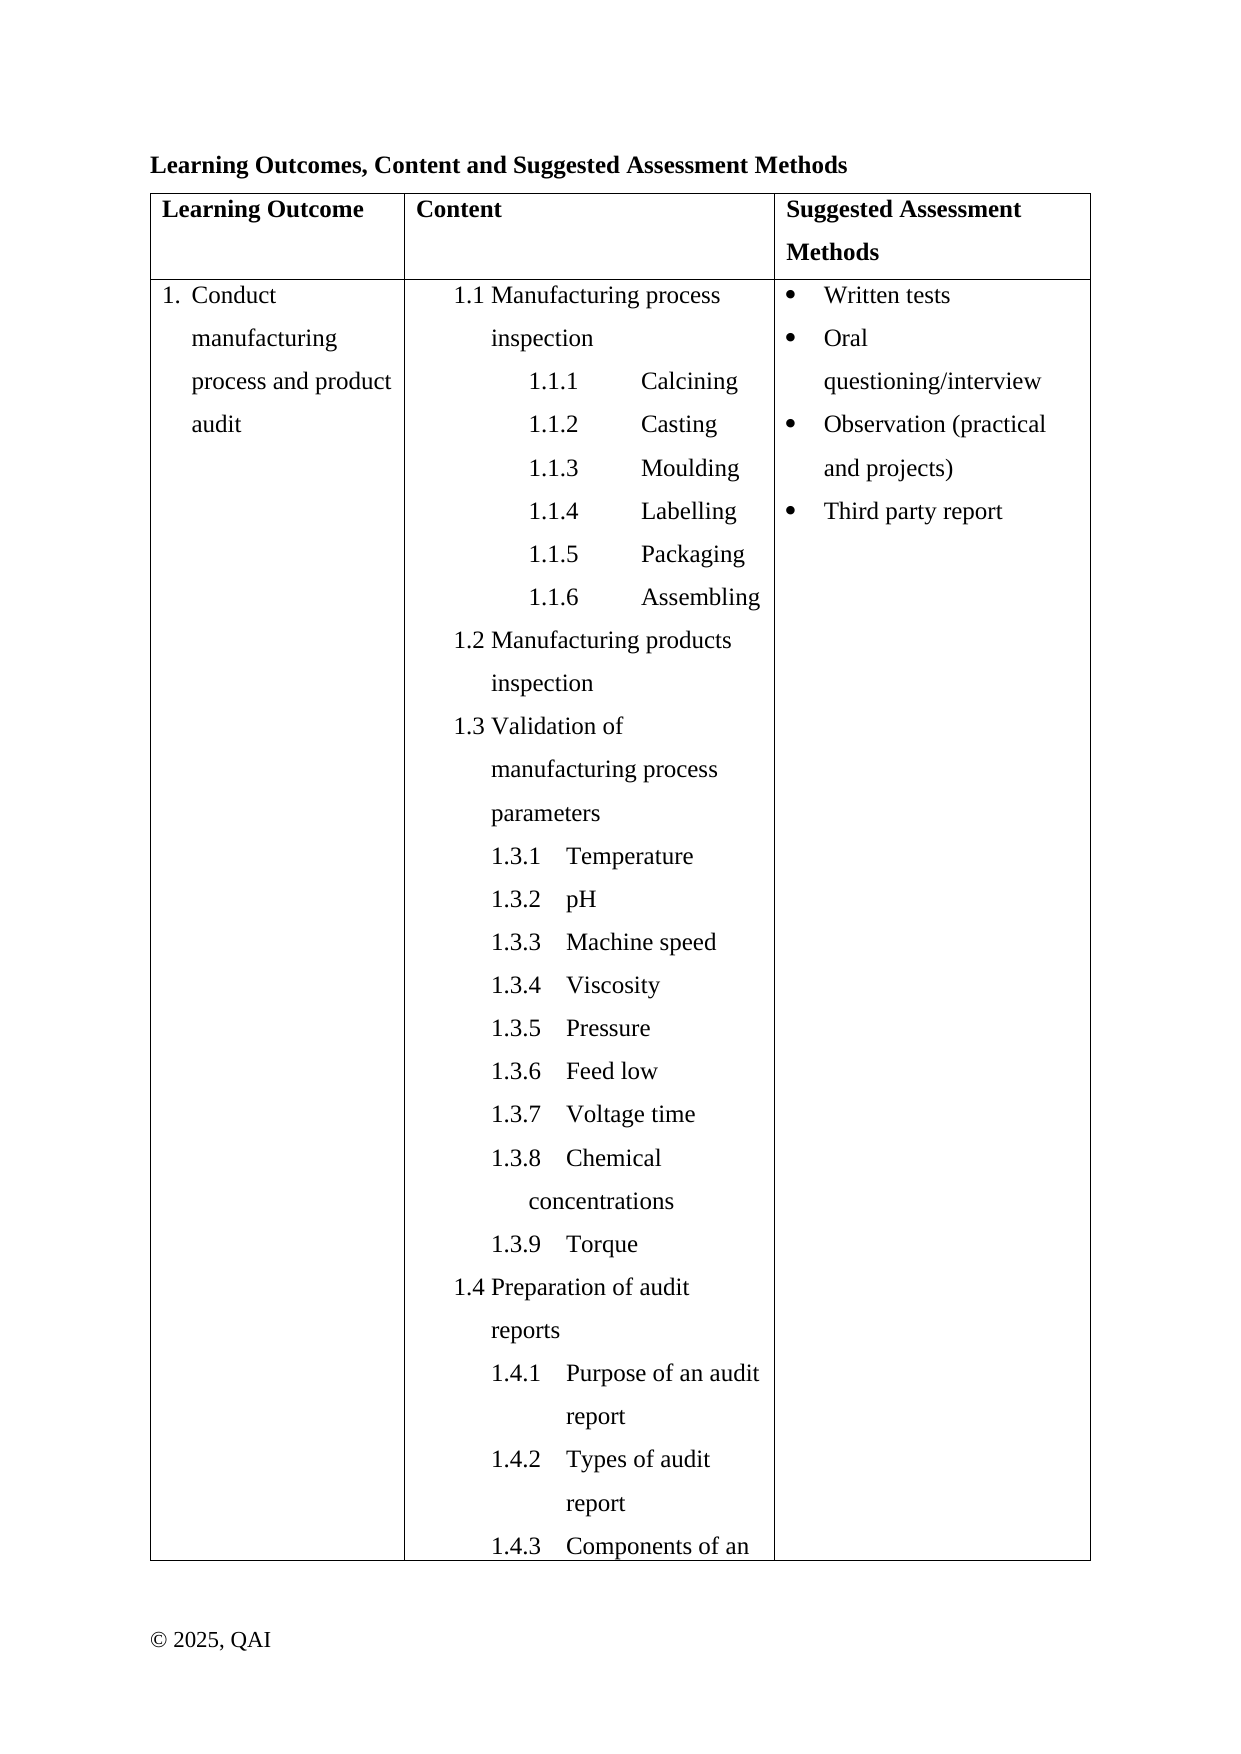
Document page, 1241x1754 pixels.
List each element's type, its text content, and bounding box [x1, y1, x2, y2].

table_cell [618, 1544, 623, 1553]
text Learning Outcomes, Content and Suggested Assessment Methods [150, 150, 1090, 179]
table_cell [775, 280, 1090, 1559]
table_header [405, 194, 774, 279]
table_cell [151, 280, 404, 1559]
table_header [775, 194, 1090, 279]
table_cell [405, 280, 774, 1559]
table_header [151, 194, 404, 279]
